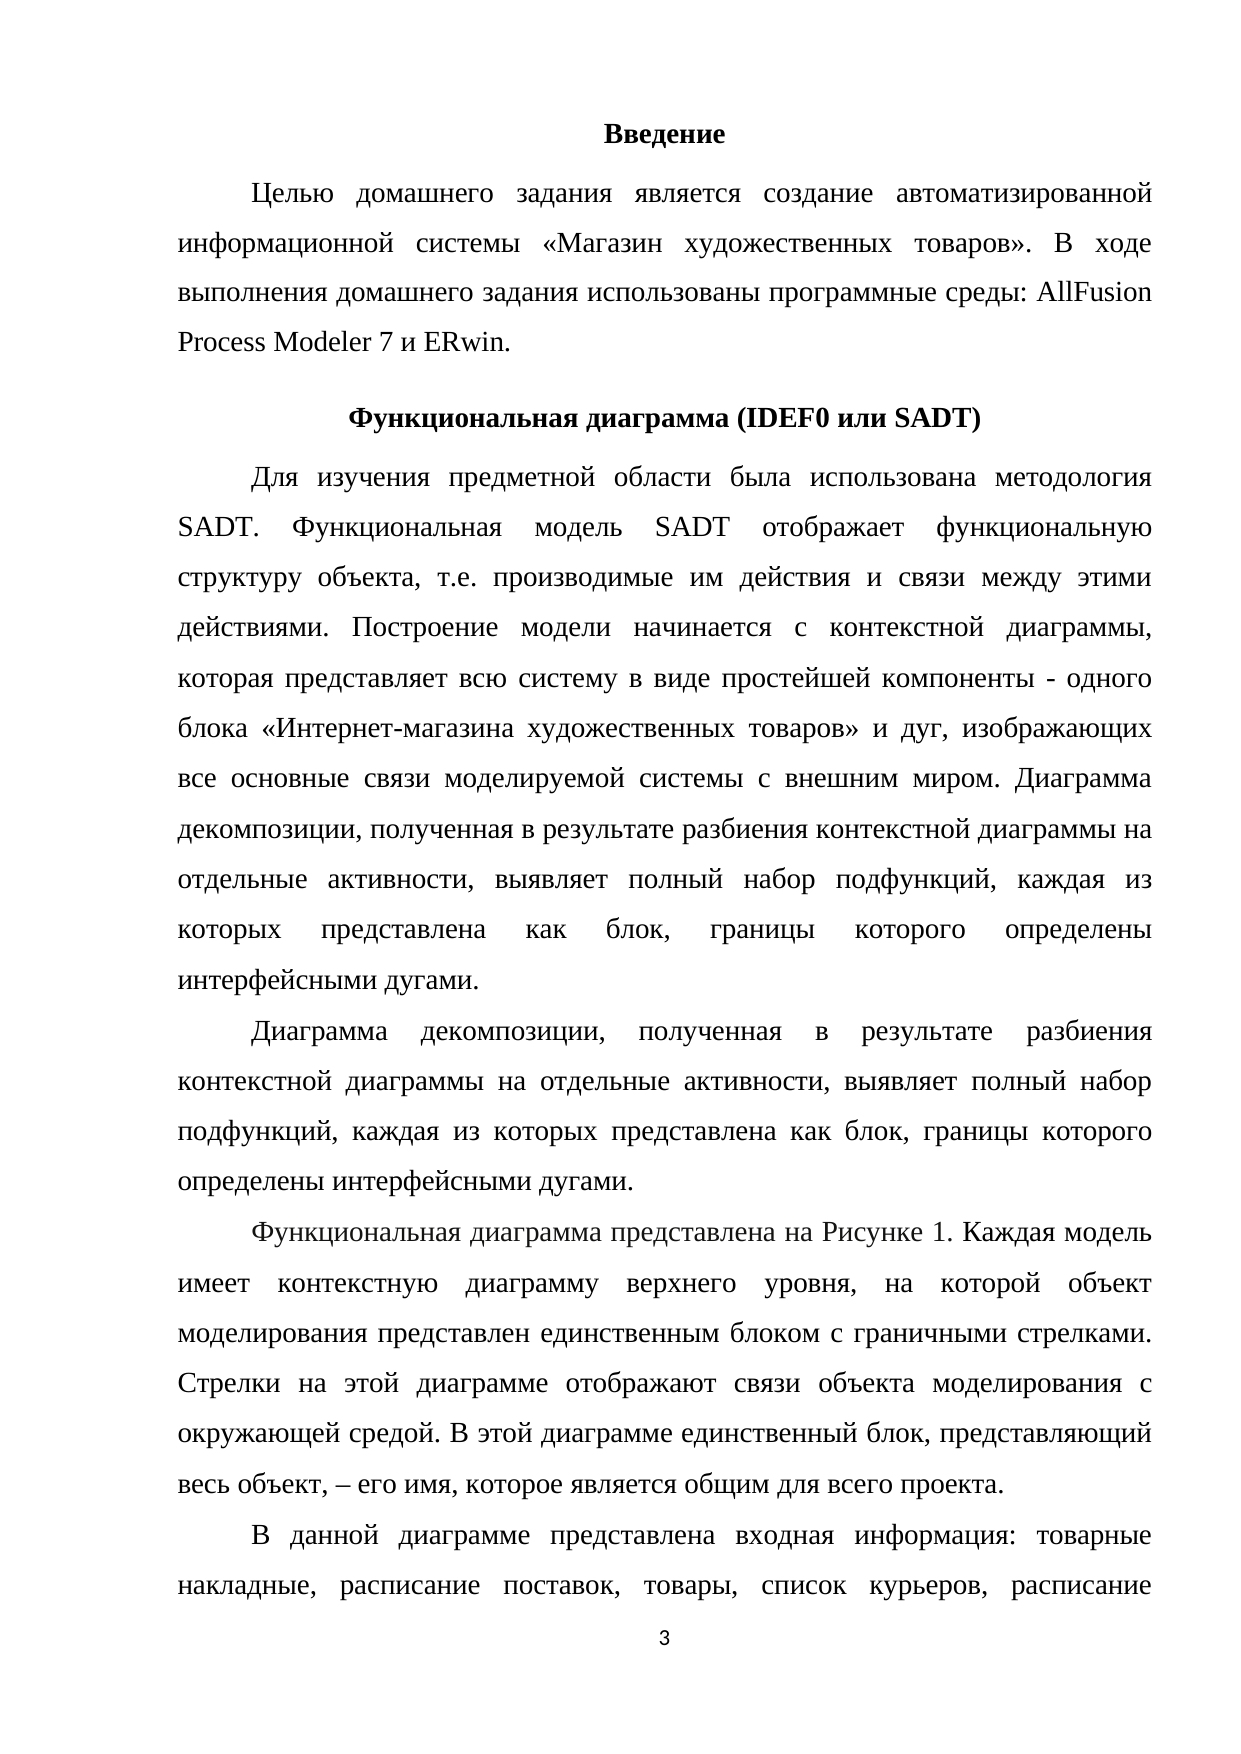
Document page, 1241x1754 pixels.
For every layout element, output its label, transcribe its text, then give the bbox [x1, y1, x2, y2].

text Для изучения предметной области была использована методология SADT. Функциональная модель SADT отображает функциональную структуру объекта, т.е. производимые им действия и связи между этими действиями. Построение модели начинается с контекстной диаграммы, которая представляет всю систему в виде простейшей компоненты - одного блока «Интернет-магазина художественных товаров» и дуг, изображающих все основные связи моделируемой системы с внешним миром. Диаграмма декомпозиции, полученная в результате разбиения контекстной диаграммы на отдельные активности, выявляет полный набор подфункций, каждая из которых представлена как блок, границы которого определены интерфейсными дугами. [177, 459, 1152, 995]
text Диаграмма декомпозиции, полученная в результате разбиения контекстной диаграммы на отдельные активности, выявляет полный набор подфункций, каждая из которых представлена как блок, границы которого определены интерфейсными дугами. [177, 1013, 1152, 1197]
text Целью домашнего задания является создание автоматизированной информационной системы «Магазин художественных товаров». В ходе выполнения домашнего задания использованы программные среды: AllFusion Process Modeler 7 и ERwin. [177, 175, 1152, 358]
text Функциональная диаграмма представлена на Рисунке 1. Каждая модель имеет контекстную диаграмму верхнего уровня, на которой объект моделирования представлен единственным блоком с граничными стрелками. Стрелки на этой диаграмме отображают связи объекта моделирования с окружающей средой. В этой диаграмме единственный блок, представляющий весь объект, – его имя, которое является общим для всего проекта. [177, 1214, 1152, 1499]
subtitle Функциональная диаграмма (IDEF0 или SADT) [167, 400, 1162, 434]
subtitle Введение [167, 116, 1162, 149]
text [177, 1517, 1152, 1600]
